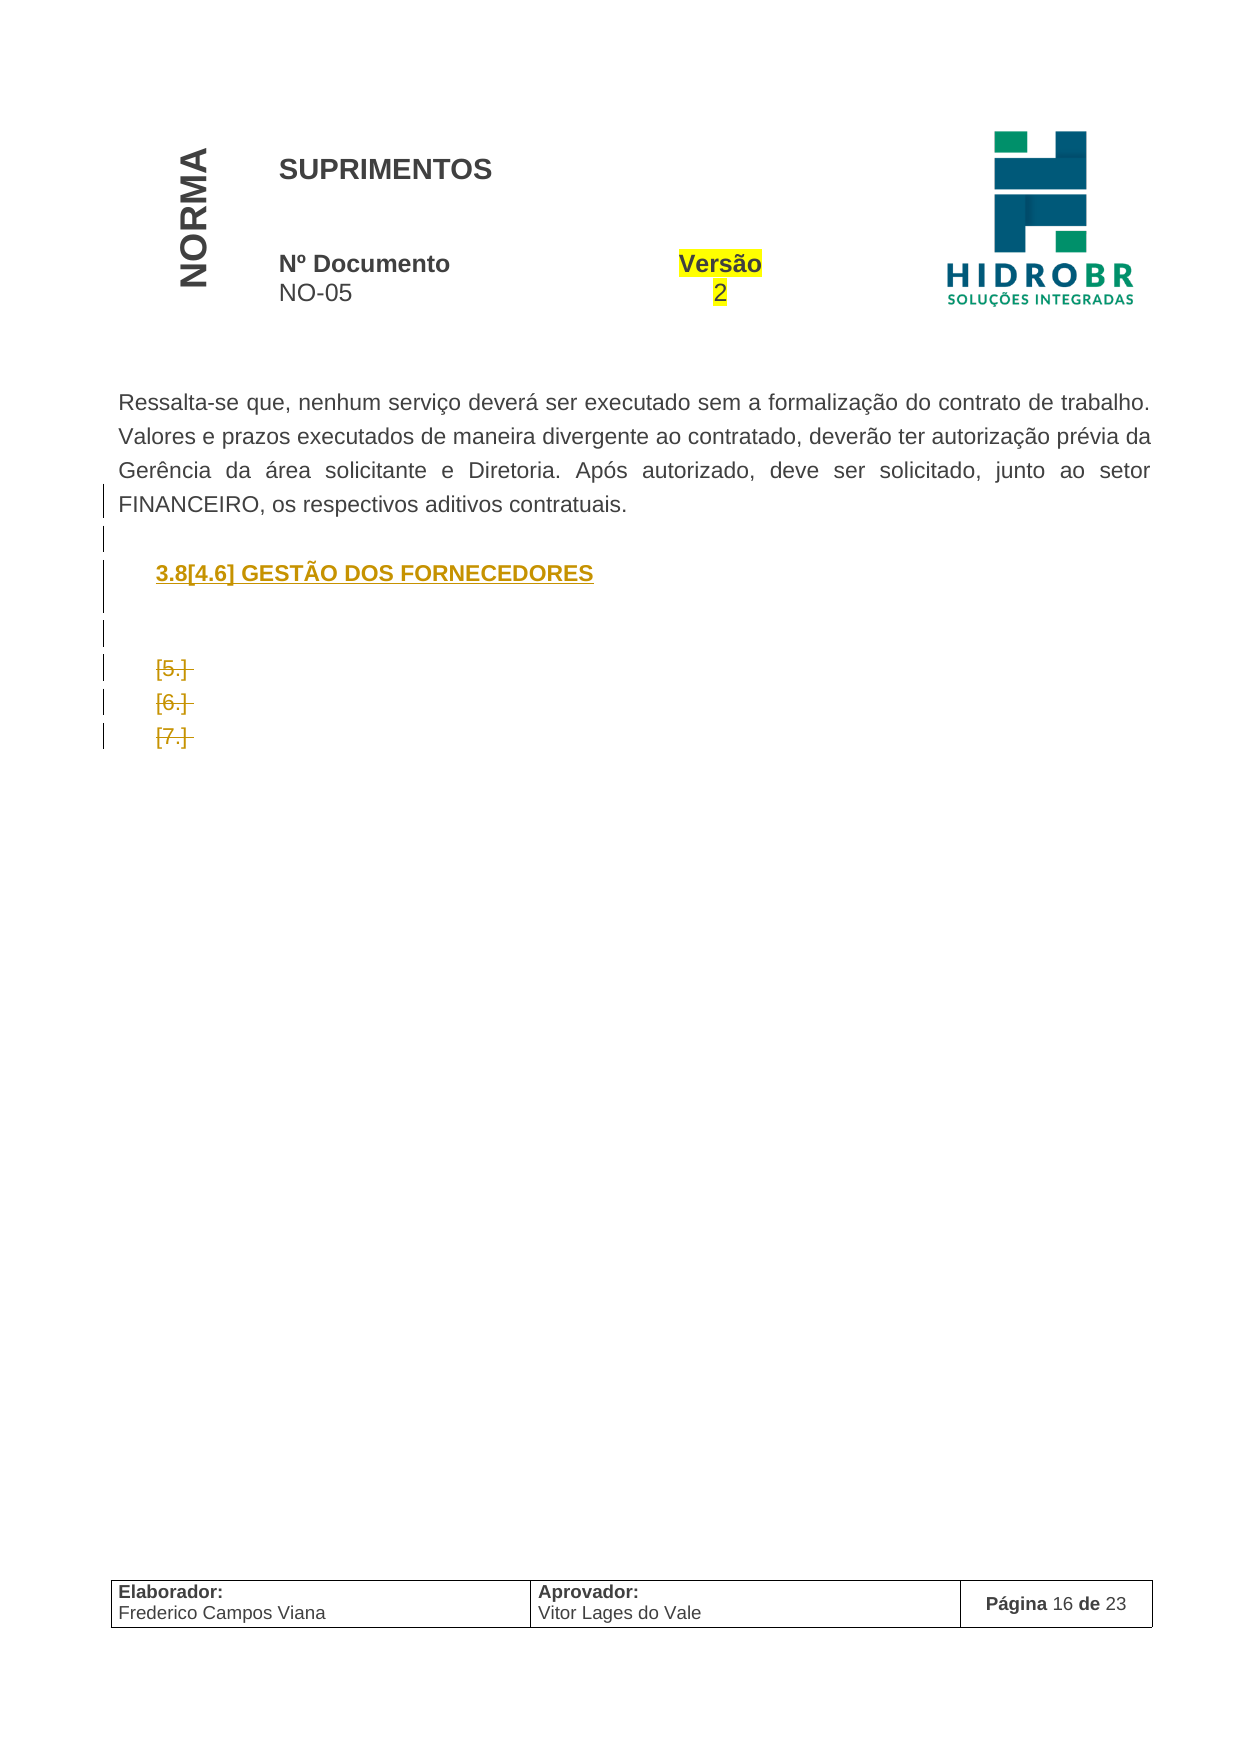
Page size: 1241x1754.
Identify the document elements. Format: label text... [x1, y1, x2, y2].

text Ressalta-se que, nenhum serviço deverá ser executado sem a formalização do contrato de trabalho. Valores e prazos executados de maneira divergente ao contratado, deverão ter autorização prévia da Gerência da área solicitante e Diretoria. Após autorizado, deve ser solicitado, junto ao setor FINANCEIRO, os respectivos aditivos contratuais. [118, 389, 1152, 518]
picture [936, 118, 1143, 319]
